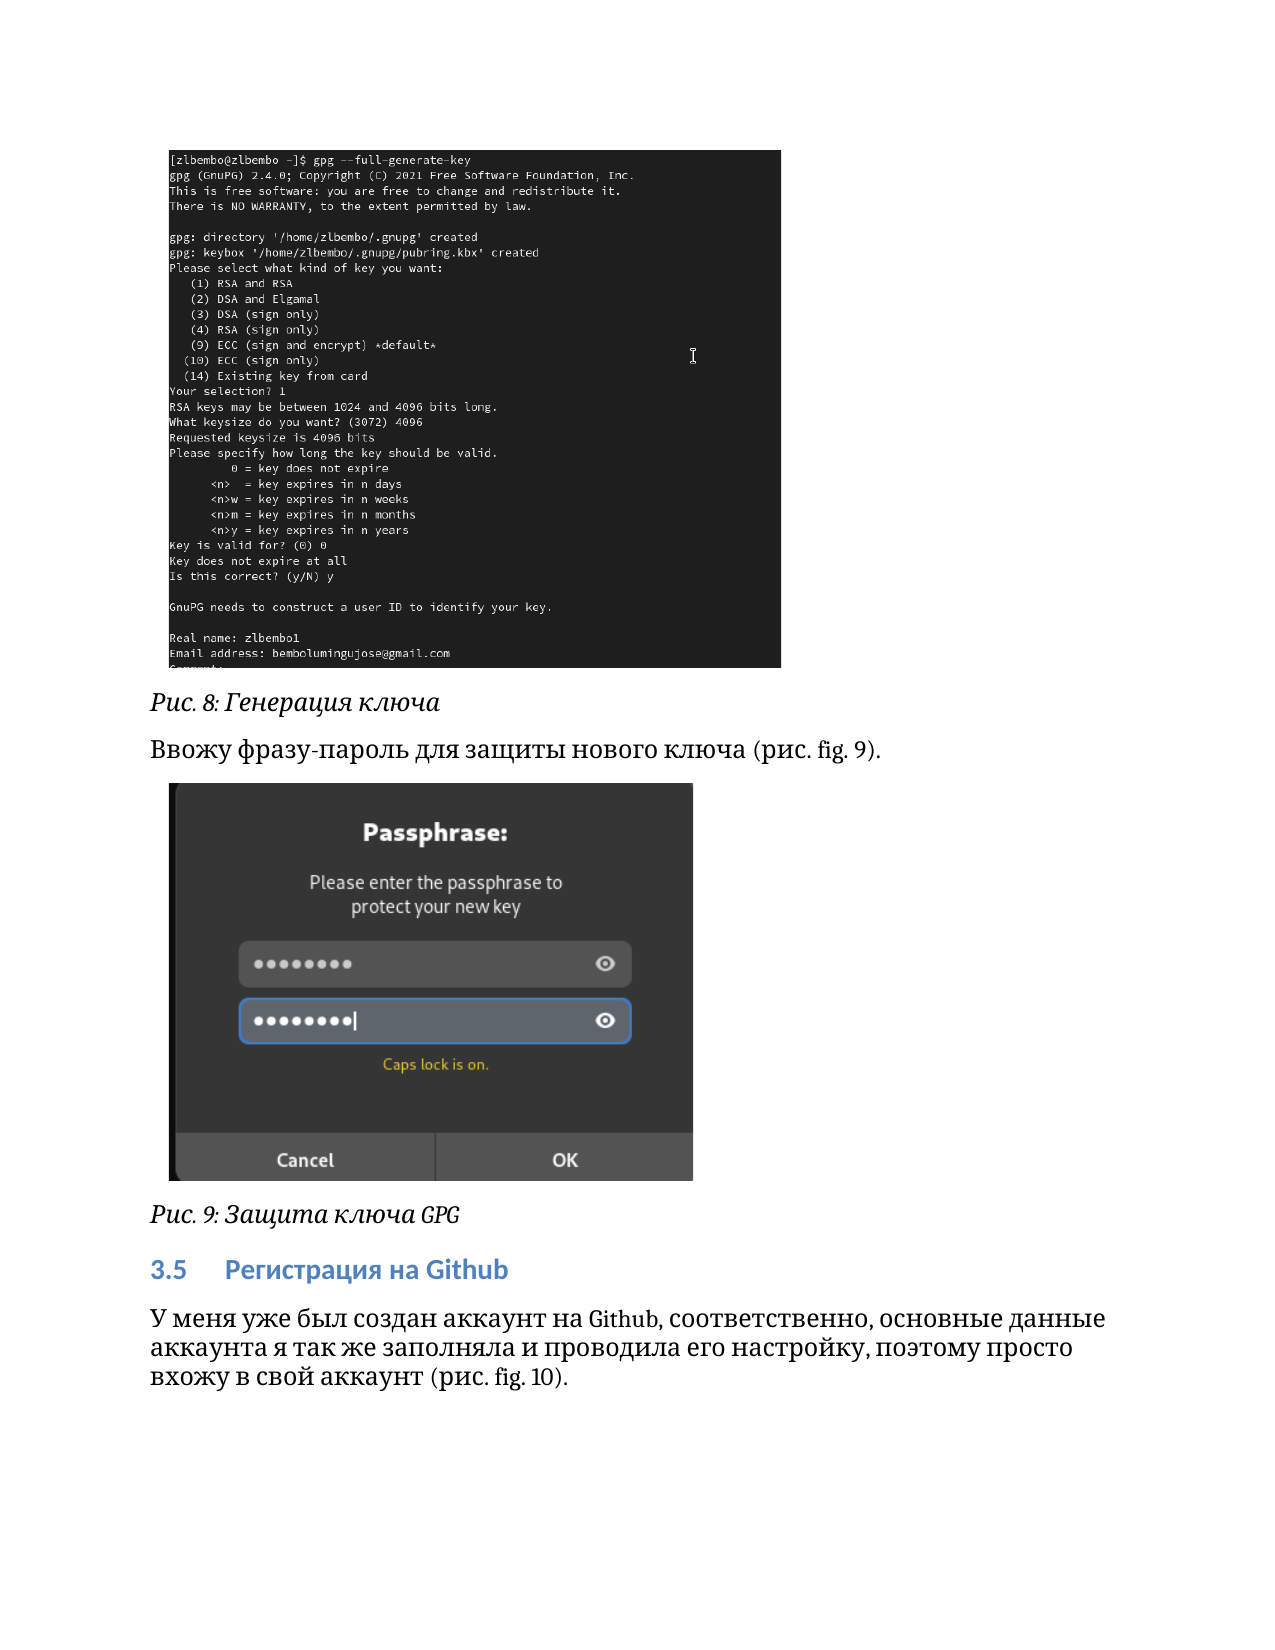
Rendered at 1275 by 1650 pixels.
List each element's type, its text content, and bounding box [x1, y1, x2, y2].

text Рис. 8: Генерация ключа [150, 688, 1125, 717]
text У меня уже был создан аккаунт на Github, соответственно, основные данные аккаунта я так же заполняла и проводила его настройку, поэтому просто вхожу в свой аккаунт (рис. fig. 10). [150, 1305, 1125, 1392]
picture [168, 150, 782, 668]
text Ввожу фразу-пароль для защиты нового ключа (рис. fig. 9). [150, 736, 1125, 765]
text Рис. 9: Защита ключа GPG [150, 1201, 1125, 1230]
picture [168, 783, 694, 1181]
subtitle 3.5 Регистрация на Github [150, 1251, 1125, 1287]
